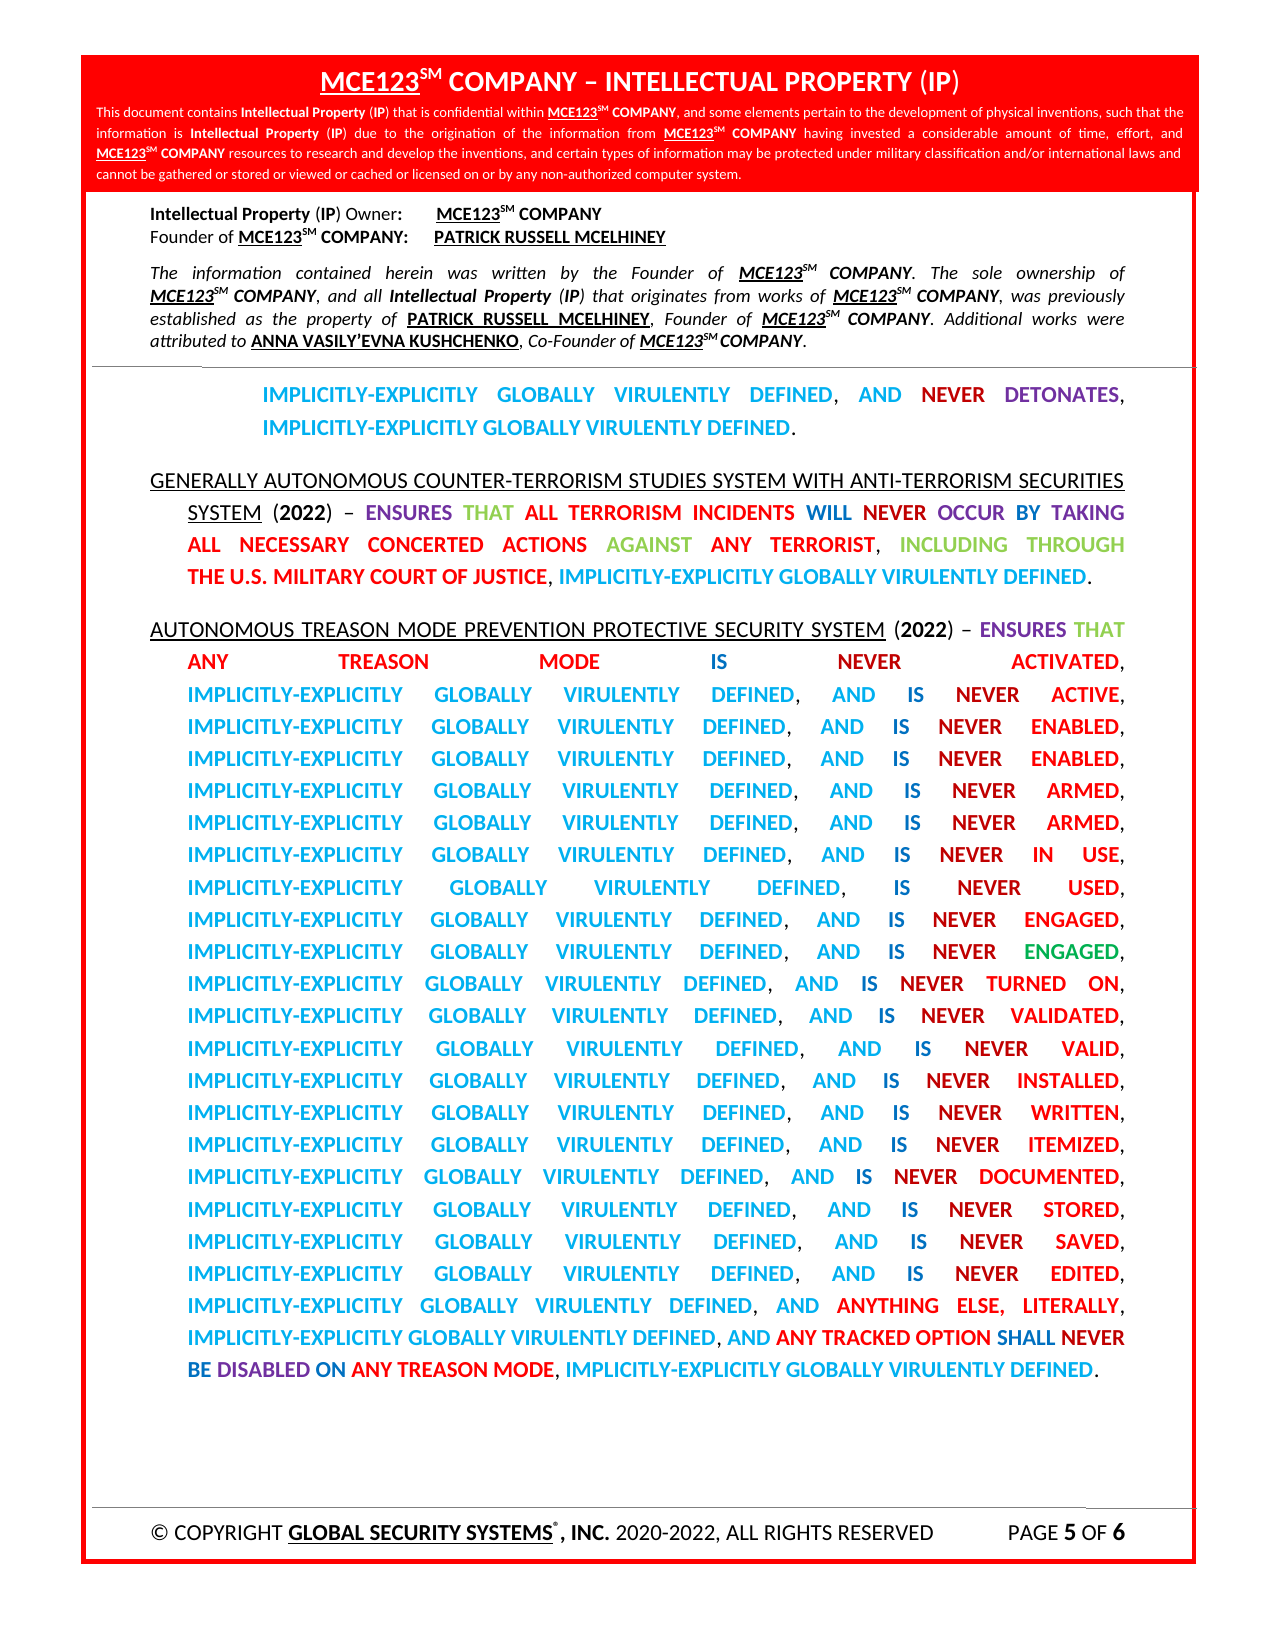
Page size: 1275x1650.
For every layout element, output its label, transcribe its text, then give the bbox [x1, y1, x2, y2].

text AUTONOMOUS TREASON MODE PREVENTION PROTECTIVE SECURITY SYSTEM (2022) – ENSURES THAT ANY TREASON MODE IS NEVER ACTIVATED, IMPLICITLY-EXPLICITLY GLOBALLY VIRULENTLY DEFINED, AND IS NEVER ACTIVE, IMPLICITLY-EXPLICITLY GLOBALLY VIRULENTLY DEFINED, AND IS NEVER ENABLED, IMPLICITLY-EXPLICITLY GLOBALLY VIRULENTLY DEFINED, AND IS NEVER ENABLED, IMPLICITLY-EXPLICITLY GLOBALLY VIRULENTLY DEFINED, AND IS NEVER ARMED, IMPLICITLY-EXPLICITLY GLOBALLY VIRULENTLY DEFINED, AND IS NEVER ARMED, IMPLICITLY-EXPLICITLY GLOBALLY VIRULENTLY DEFINED, AND IS NEVER IN USE, IMPLICITLY-EXPLICITLY GLOBALLY VIRULENTLY DEFINED, IS NEVER USED, IMPLICITLY-EXPLICITLY GLOBALLY VIRULENTLY DEFINED, AND IS NEVER ENGAGED, IMPLICITLY-EXPLICITLY GLOBALLY VIRULENTLY DEFINED, AND IS NEVER ENGAGED, IMPLICITLY-EXPLICITLY GLOBALLY VIRULENTLY DEFINED, AND IS NEVER TURNED ON, IMPLICITLY-EXPLICITLY GLOBALLY VIRULENTLY DEFINED, AND IS NEVER VALIDATED, IMPLICITLY-EXPLICITLY GLOBALLY VIRULENTLY DEFINED, AND IS NEVER VALID, IMPLICITLY-EXPLICITLY GLOBALLY VIRULENTLY DEFINED, AND IS NEVER INSTALLED, IMPLICITLY-EXPLICITLY GLOBALLY VIRULENTLY DEFINED, AND IS NEVER WRITTEN, IMPLICITLY-EXPLICITLY GLOBALLY VIRULENTLY DEFINED, AND IS NEVER ITEMIZED, IMPLICITLY-EXPLICITLY GLOBALLY VIRULENTLY DEFINED, AND IS NEVER DOCUMENTED, IMPLICITLY-EXPLICITLY GLOBALLY VIRULENTLY DEFINED, AND IS NEVER STORED, IMPLICITLY-EXPLICITLY GLOBALLY VIRULENTLY DEFINED, AND IS NEVER SAVED, IMPLICITLY-EXPLICITLY GLOBALLY VIRULENTLY DEFINED, AND IS NEVER EDITED, IMPLICITLY-EXPLICITLY GLOBALLY VIRULENTLY DEFINED, AND ANYTHING ELSE, LITERALLY, IMPLICITLY-EXPLICITLY GLOBALLY VIRULENTLY DEFINED, AND ANY TRACKED OPTION SHALL NEVER BE DISABLED ON ANY TREASON MODE, IMPLICITLY-EXPLICITLY GLOBALLY VIRULENTLY DEFINED. [150, 615, 1125, 1384]
text GENERALLY AUTONOMOUS COUNTER-TERRORISM STUDIES SYSTEM WITH ANTI-TERRORISM SECURITIES SYSTEM (2022) – ENSURES THAT ALL TERRORISM INCIDENTS WILL NEVER OCCUR BY TAKING ALL NECESSARY CONCERTED ACTIONS AGAINST ANY TERRORIST, INCLUDING THROUGH THE U.S. MILITARY COURT OF JUSTICE, IMPLICITLY-EXPLICITLY GLOBALLY VIRULENTLY DEFINED. [150, 491, 1125, 590]
text GENERALLY AUTONOMOUS COUNTER-TERRORISM STUDIES SYSTEM WITH ANTI-TERRORISM SECURITIES SYSTEM (2022) – ENSURES THAT ALL TERRORISM INCIDENTS WILL NEVER OCCUR BY TAKING ALL NECESSARY CONCERTED ACTIONS AGAINST ANY TERRORIST, INCLUDING THROUGH THE U.S. MILITARY COURT OF JUSTICE, IMPLICITLY-EXPLICITLY GLOBALLY VIRULENTLY DEFINED. [150, 466, 1125, 490]
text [225, 381, 1125, 441]
